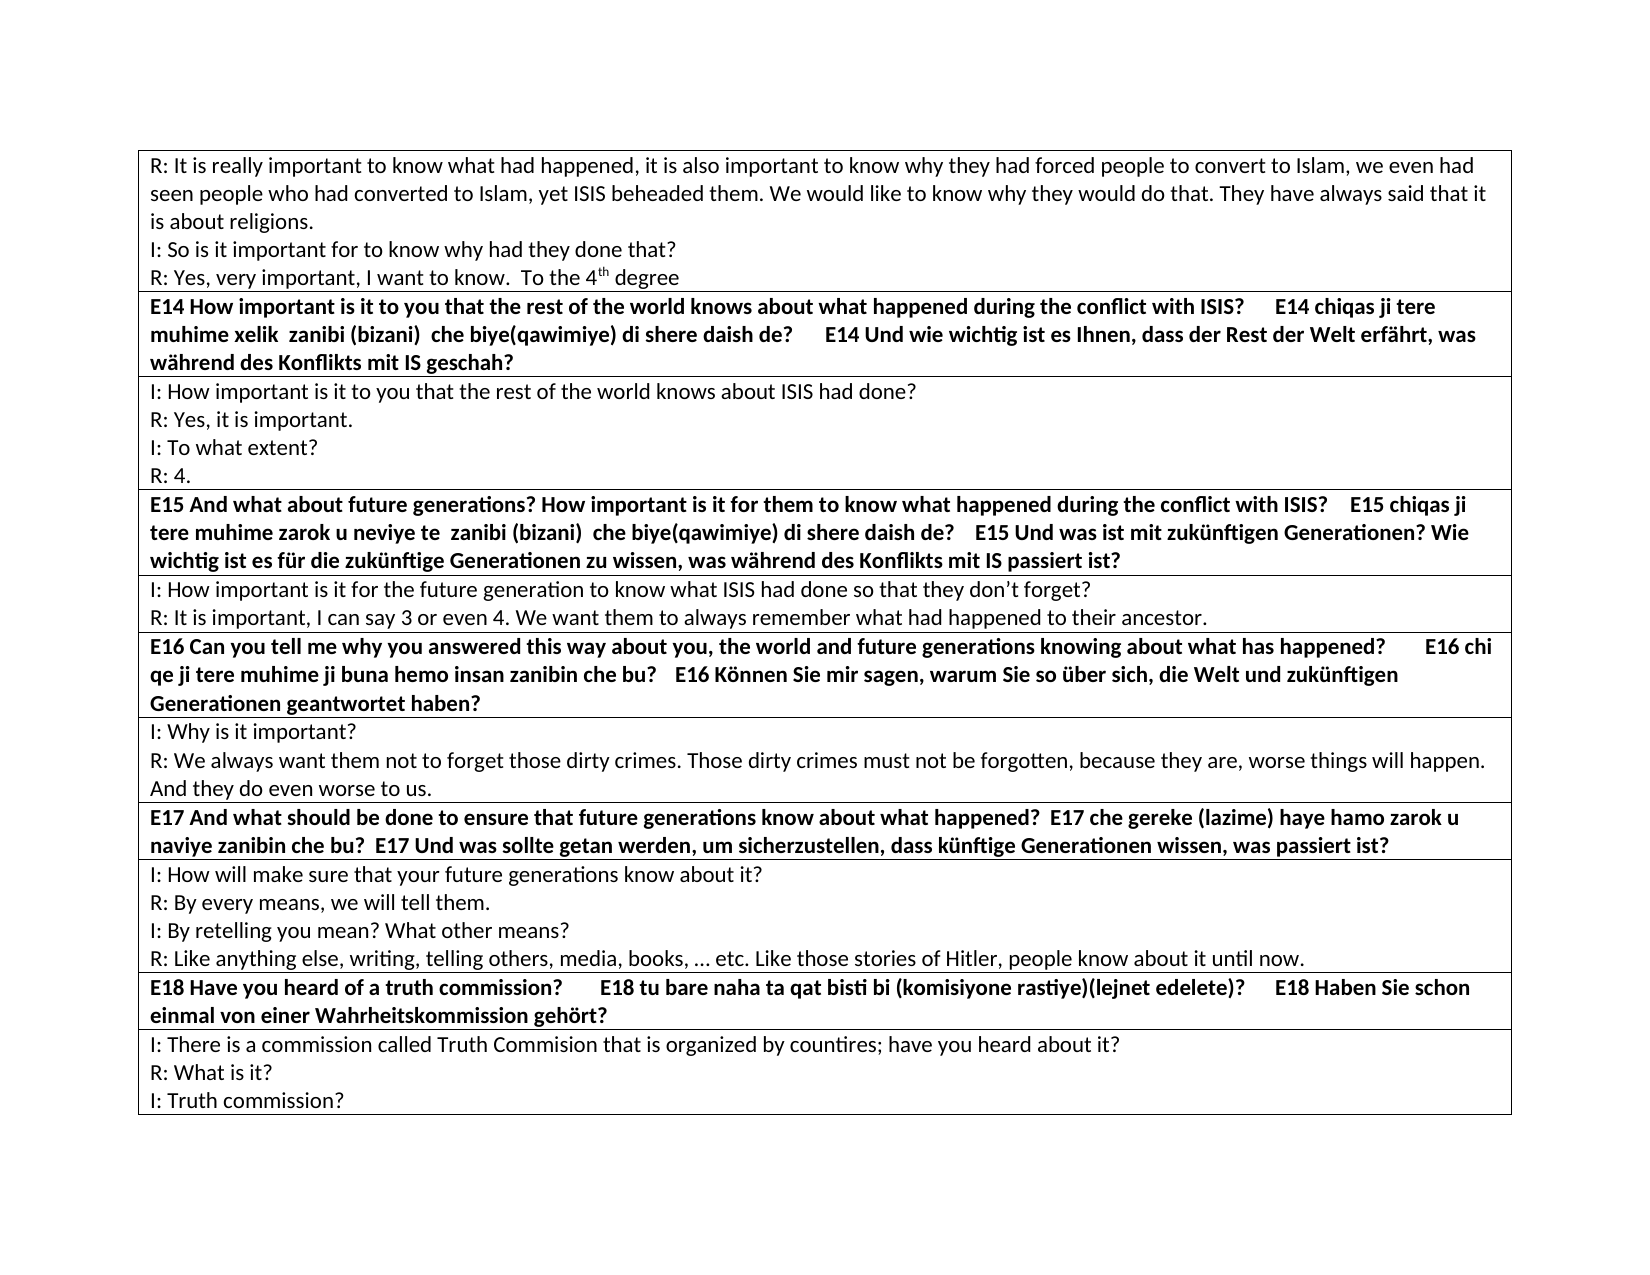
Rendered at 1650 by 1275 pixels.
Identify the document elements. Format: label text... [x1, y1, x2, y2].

table_cell I: How will make sure that your future generations know about it? R: By every means, we will tell them. I: By retelling you mean? What other means? R: Like anything else, writing, telling others, media, books, … etc. Like those stories of Hitler, people know about it until now. [139, 860, 1511, 972]
table_cell E17 And what should be done to ensure that future generations know about what happened? E17 che gereke (lazime) haye hamo zarok u naviye zanibin che bu? E17 Und was sollte getan werden, um sicherzustellen, dass künftige Generationen wissen, was passiert ist? [139, 803, 1511, 859]
table_cell I: How important is it for the future generation to know what ISIS had done so that they don’t forget? R: It is important, I can say 3 or even 4. We want them to always remember what had happened to their ancestor. [139, 576, 1511, 632]
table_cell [139, 1030, 1511, 1114]
table_cell E18 Have you heard of a truth commission? E18 tu bare naha ta qat bisti bi (komisiyone rastiye)(lejnet edelete)? E18 Haben Sie schon einmal von einer Wahrheitskommission gehört? [139, 973, 1511, 1029]
table_cell E16 Can you tell me why you answered this way about you, the world and future generations knowing about what has happened? E16 chi qe ji tere muhime ji buna hemo insan zanibin che bu? E16 Können Sie mir sagen, warum Sie so über sich, die Welt und zukünftigen Generationen geantwortet haben? [139, 633, 1511, 717]
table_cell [139, 151, 1511, 291]
table_cell E15 And what about future generations? How important is it for them to know what happened during the conflict with ISIS? E15 chiqas ji tere muhime zarok u neviye te zanibi (bizani) che biye(qawimiye) di shere daish de? E15 Und was ist mit zukünftigen Generationen? Wie wichtig ist es für die zukünftige Generationen zu wissen, was während des Konflikts mit IS passiert ist? [139, 490, 1511, 574]
table_cell E14 How important is it to you that the rest of the world knows about what happened during the conflict with ISIS? E14 chiqas ji tere muhime xelik zanibi (bizani) che biye(qawimiye) di shere daish de? E14 Und wie wichtig ist es Ihnen, dass der Rest der Welt erfährt, was während des Konflikts mit IS geschah? [139, 292, 1511, 376]
table_cell I: How important is it to you that the rest of the world knows about ISIS had done? R: Yes, it is important. I: To what extent? R: 4. [139, 377, 1511, 489]
table_cell I: Why is it important? R: We always want them not to forget those dirty crimes. Those dirty crimes must not be forgotten, because they are, worse things will happen. And they do even worse to us. [139, 718, 1511, 802]
